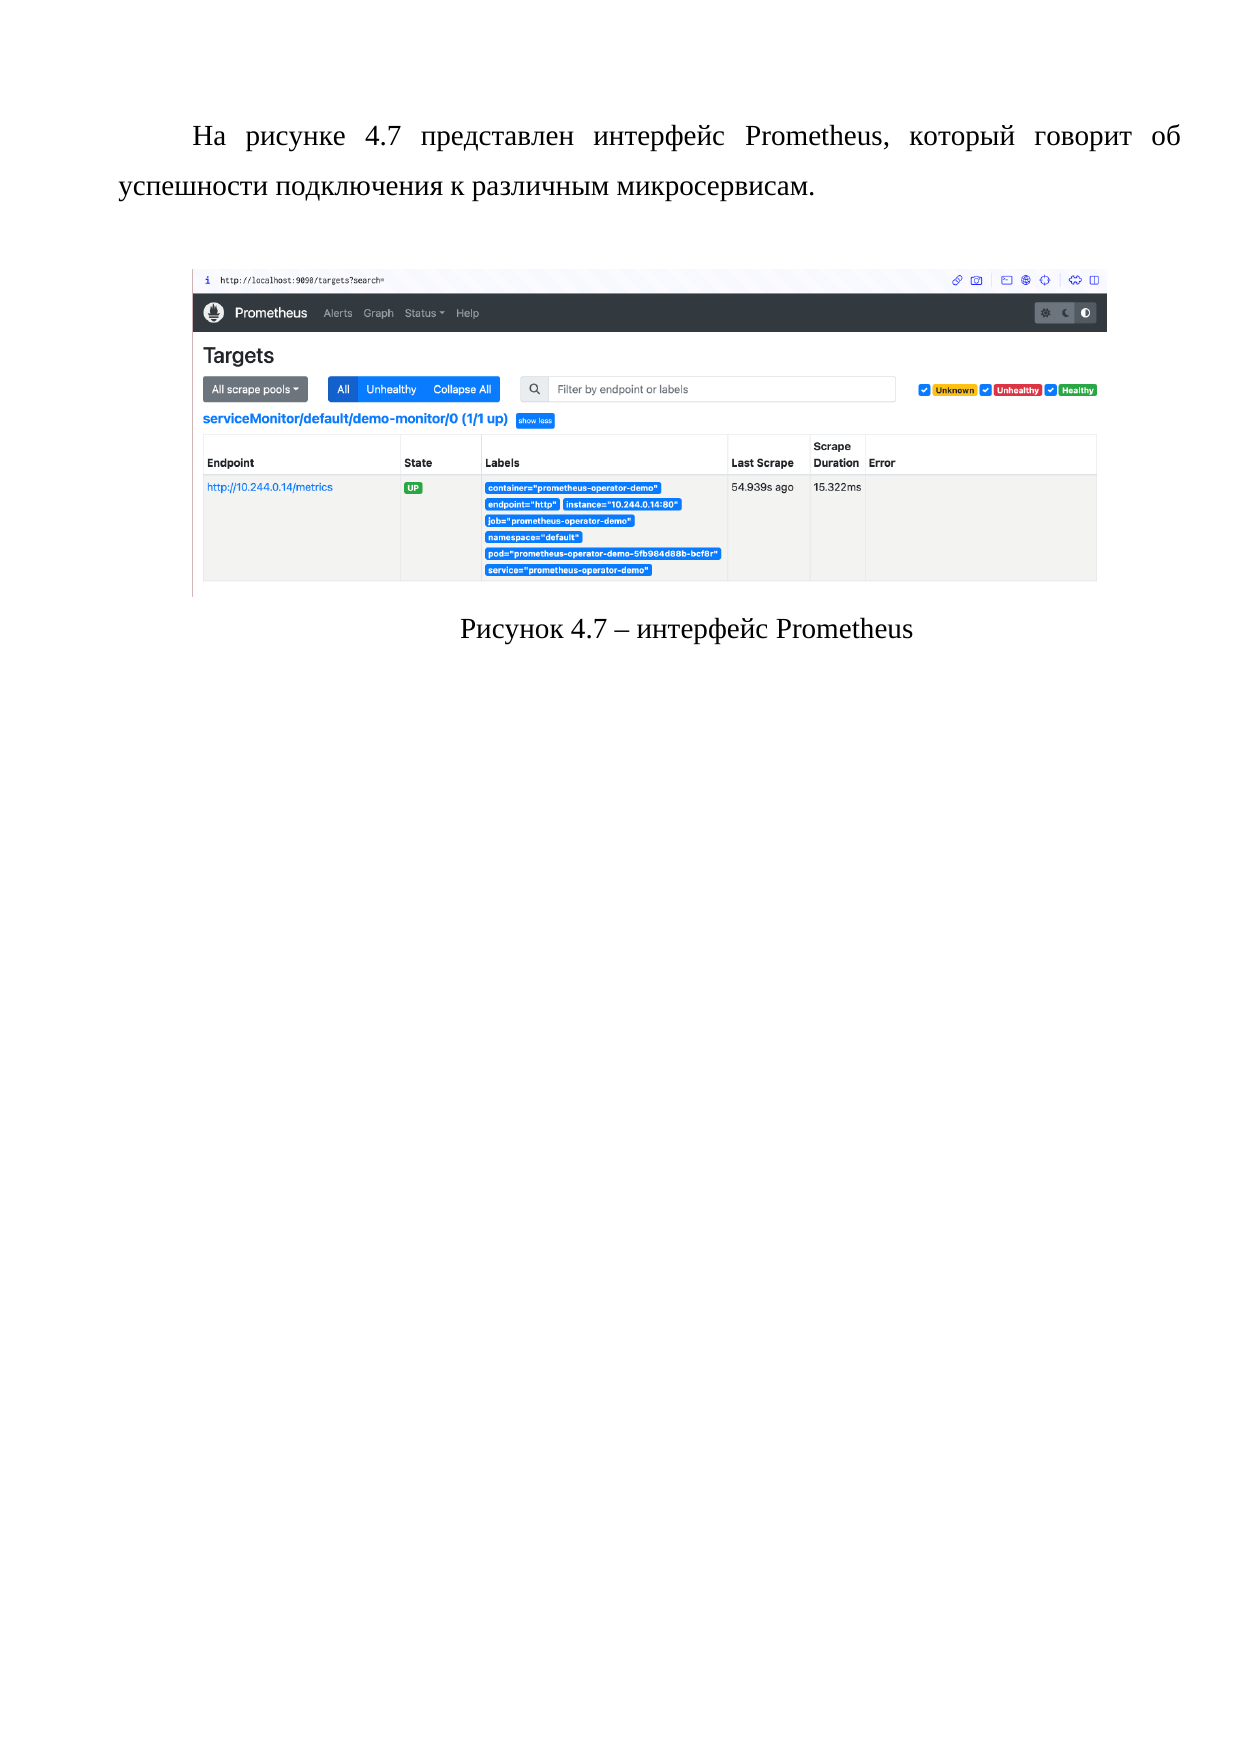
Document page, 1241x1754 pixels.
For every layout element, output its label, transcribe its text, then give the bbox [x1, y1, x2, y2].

list На рисунке 4.7 представлен интерфейс Prometheus, который говорит об успешности подключения к различным микросервисам. [118, 118, 1181, 202]
picture [192, 269, 1107, 597]
list Рисунок 4.7 – интерфейс Prometheus [118, 611, 1181, 644]
